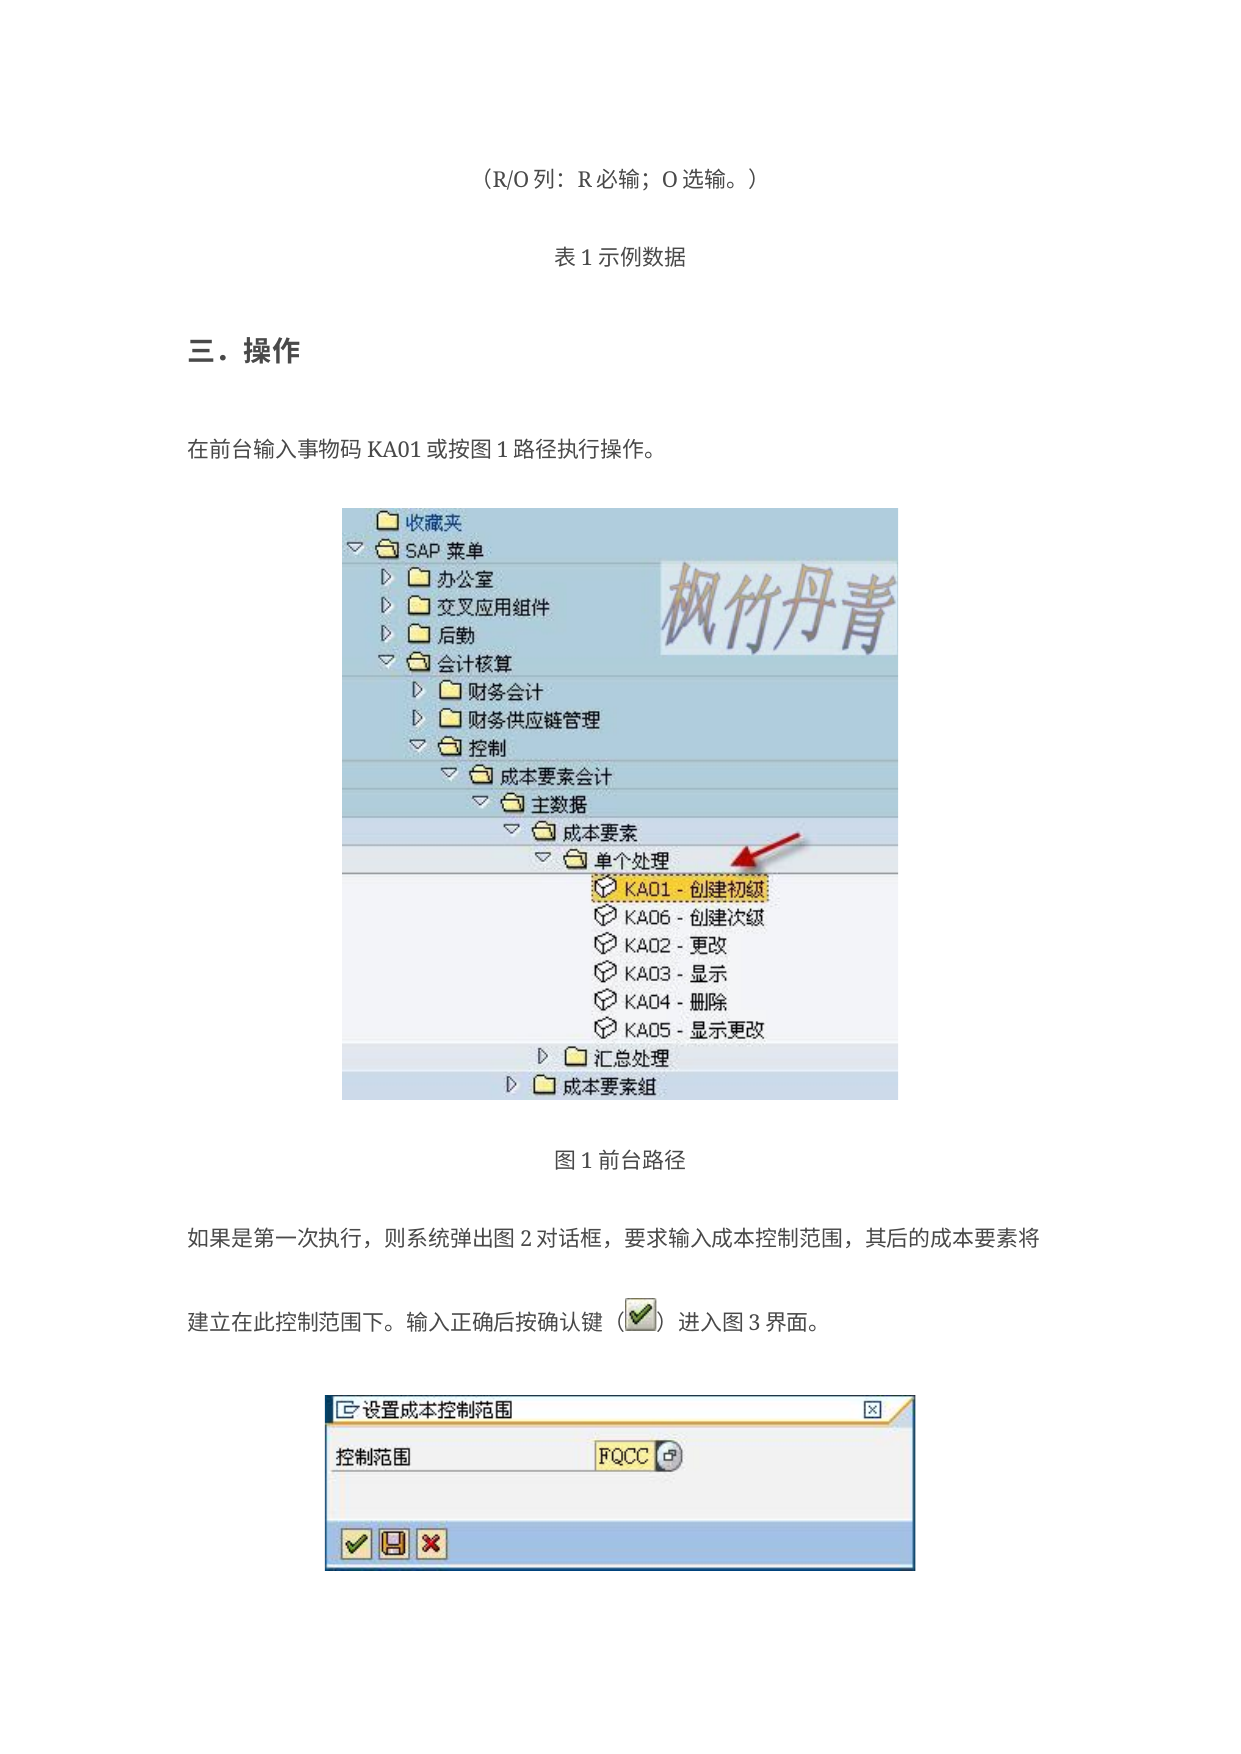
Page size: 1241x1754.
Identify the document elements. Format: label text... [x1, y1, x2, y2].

text 如果是第一次执行，则系统弹出图2对话框，要求输入成本控制范围，其后的成本要素将建立在此控制范围下。输入正确后按确认键（）进入图3界面。 [187, 1220, 1053, 1350]
picture [324, 1395, 916, 1571]
text 表1 示例数据 [187, 239, 1053, 272]
picture [342, 508, 899, 1100]
text 在前台输入事物码KA01或按图1路径执行操作。 [187, 431, 1053, 464]
text （R/O列：R必输；O选输。） [187, 162, 1053, 194]
picture [625, 1298, 657, 1331]
text 三．操作 [187, 317, 1053, 382]
